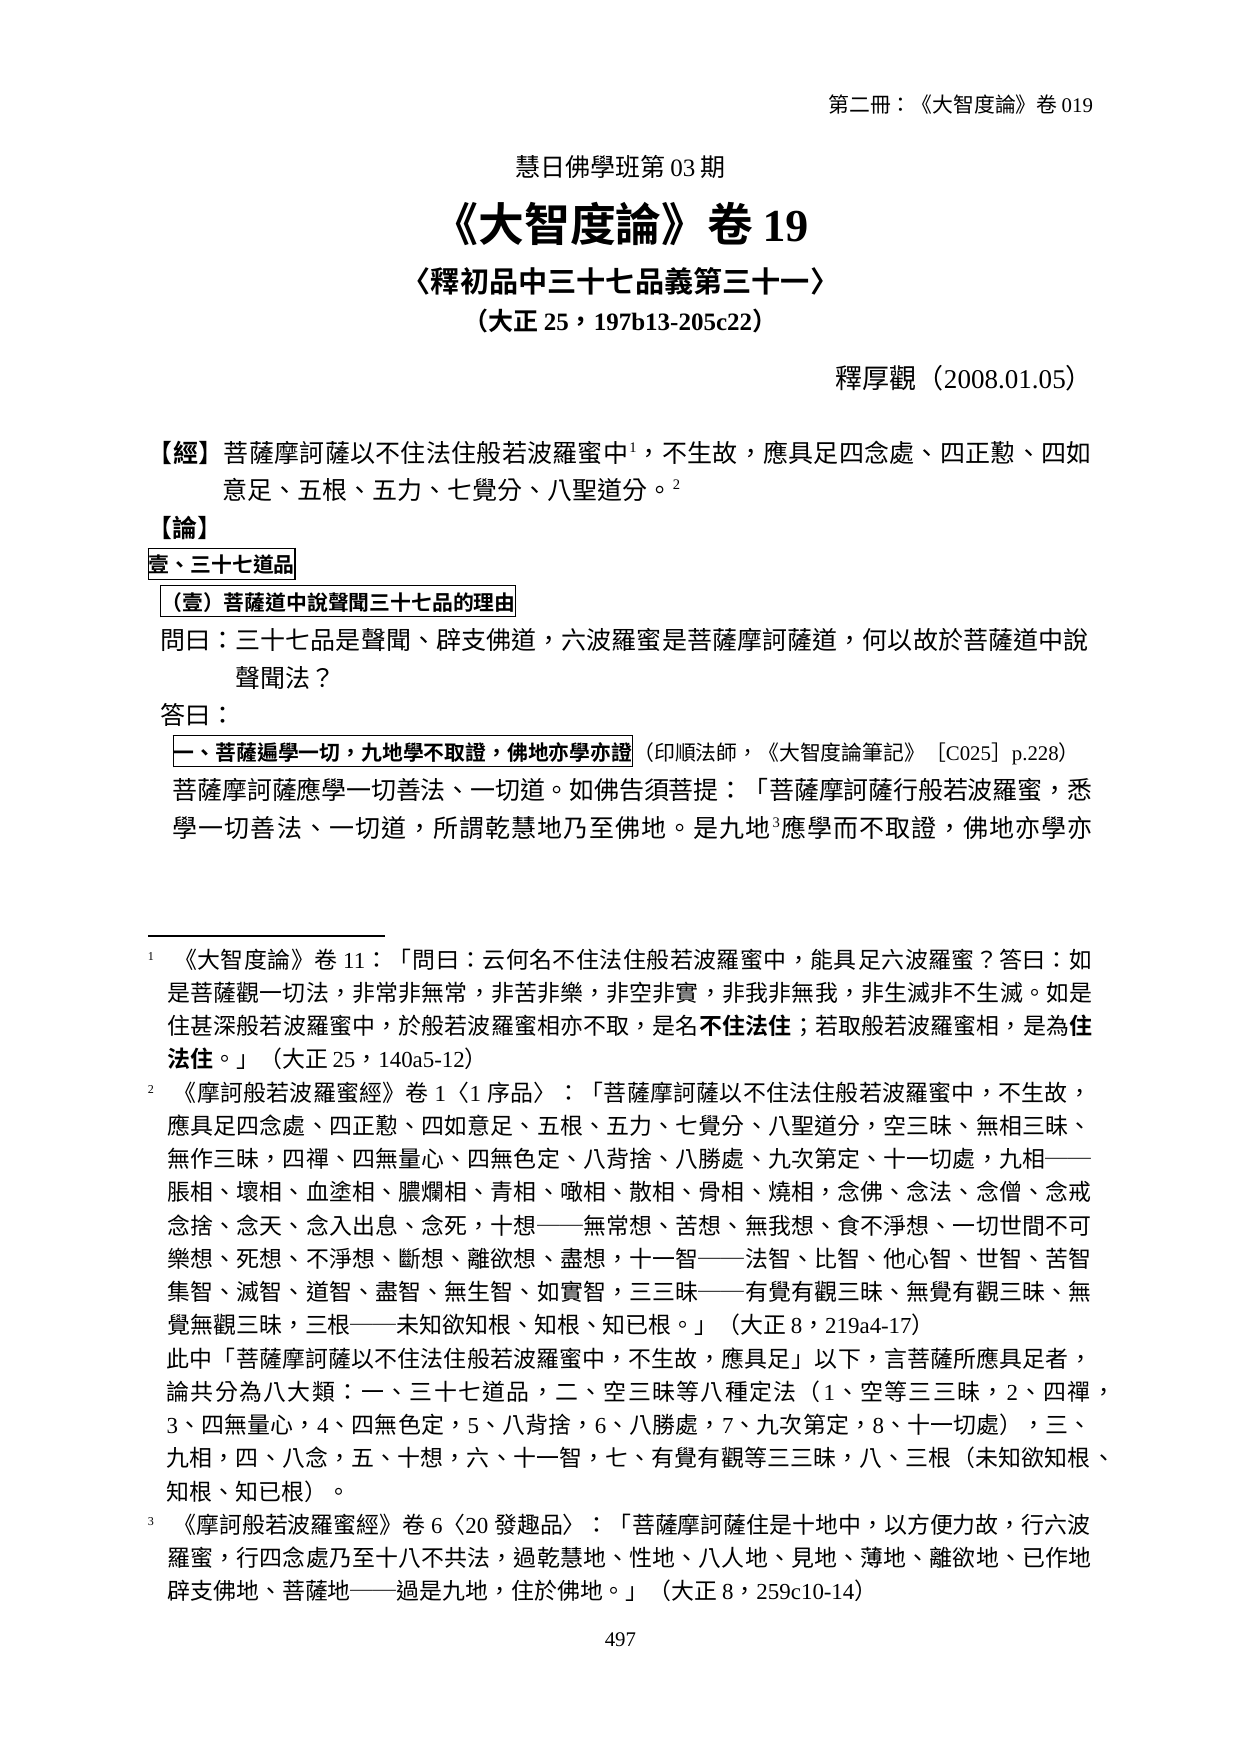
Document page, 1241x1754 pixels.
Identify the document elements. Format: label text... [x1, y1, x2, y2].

text （大正25，197b13-205c22） [148, 301, 1092, 339]
text 一、菩薩遍學一切，九地學不取證，佛地亦學亦證（印順法師，《大智度論筆記》［C025］p.228） [173, 732, 1092, 770]
text 【論】 [148, 507, 1092, 545]
text 壹、三十七道品 [148, 545, 1092, 582]
text 《大智度論》卷19 [148, 184, 1092, 259]
text （壹）菩薩道中說聲聞三十七品的理由 [160, 582, 1092, 620]
text 【經】菩薩摩訶薩以不住法住般若波羅蜜中，不生故，應具足四念處、四正懃、四如意足、五根、五力、七覺分、八聖道分。 [148, 432, 1092, 507]
text 〈釋初品中三十七品義第三十一〉 [148, 259, 1092, 301]
text 菩薩摩訶薩應學一切善法、一切道。如佛告須菩提：「菩薩摩訶薩行般若波羅蜜，悉學一切善法、一切道，所謂乾慧地乃至佛地。是九地應學而不取證，佛地亦學亦證。」 [173, 770, 1092, 845]
text 釋厚觀（2008.01.05） [148, 339, 1092, 414]
text 慧日佛學班第03期 [148, 148, 1092, 184]
text 答曰： [160, 695, 1092, 732]
text 問曰：三十七品是聲聞、辟支佛道，六波羅蜜是菩薩摩訶薩道，何以故於菩薩道中說聲聞法？ [160, 620, 1092, 695]
